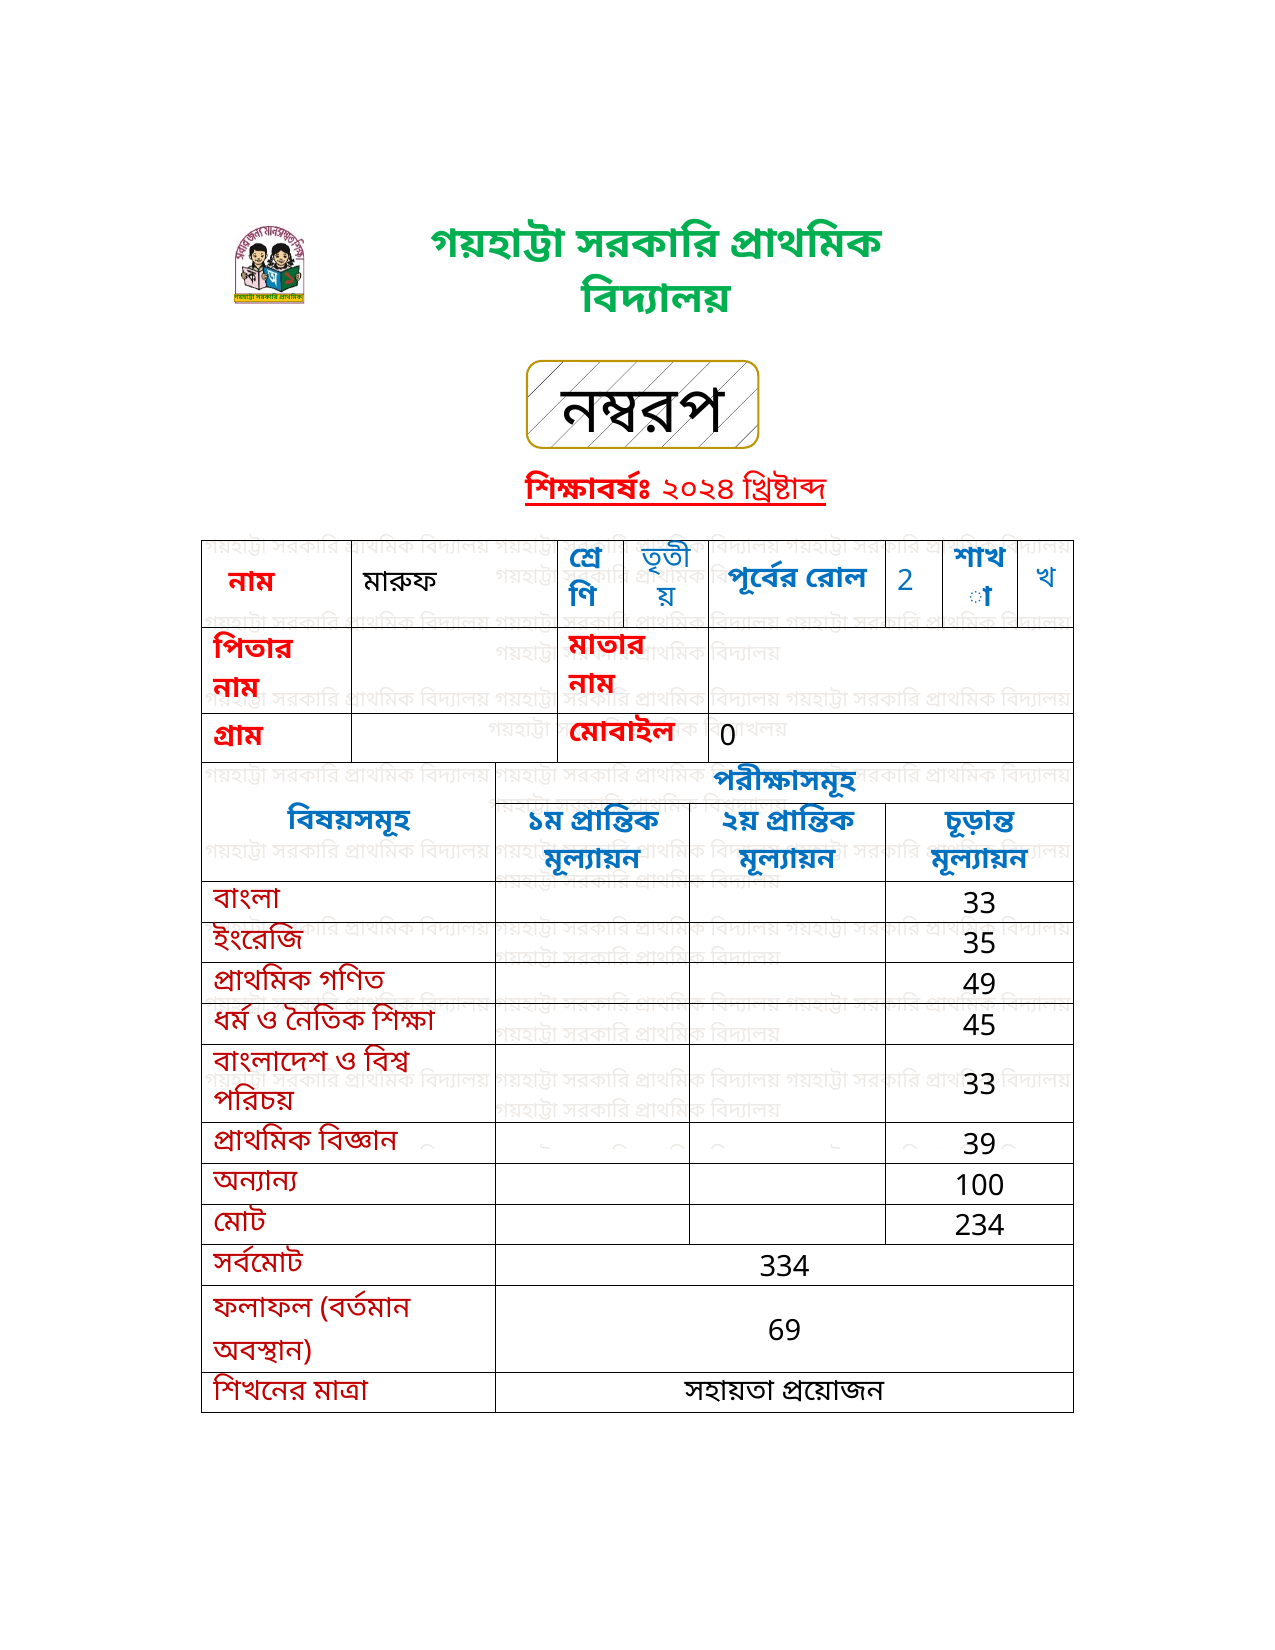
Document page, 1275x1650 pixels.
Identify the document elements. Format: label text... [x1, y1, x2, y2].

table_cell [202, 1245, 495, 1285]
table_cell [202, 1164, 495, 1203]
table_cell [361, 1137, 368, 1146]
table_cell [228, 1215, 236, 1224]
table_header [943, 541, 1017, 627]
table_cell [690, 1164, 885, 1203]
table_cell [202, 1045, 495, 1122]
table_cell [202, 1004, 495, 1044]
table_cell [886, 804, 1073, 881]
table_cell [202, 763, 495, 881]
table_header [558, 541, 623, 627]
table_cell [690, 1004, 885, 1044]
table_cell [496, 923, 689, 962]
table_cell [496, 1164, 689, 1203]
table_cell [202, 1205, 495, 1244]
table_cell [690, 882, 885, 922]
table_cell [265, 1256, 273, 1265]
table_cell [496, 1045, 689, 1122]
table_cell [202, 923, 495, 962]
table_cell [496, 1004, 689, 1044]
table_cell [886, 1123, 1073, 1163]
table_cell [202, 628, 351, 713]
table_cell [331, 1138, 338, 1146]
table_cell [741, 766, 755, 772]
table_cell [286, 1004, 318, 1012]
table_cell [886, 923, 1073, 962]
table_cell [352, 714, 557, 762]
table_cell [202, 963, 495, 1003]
picture [234, 226, 305, 304]
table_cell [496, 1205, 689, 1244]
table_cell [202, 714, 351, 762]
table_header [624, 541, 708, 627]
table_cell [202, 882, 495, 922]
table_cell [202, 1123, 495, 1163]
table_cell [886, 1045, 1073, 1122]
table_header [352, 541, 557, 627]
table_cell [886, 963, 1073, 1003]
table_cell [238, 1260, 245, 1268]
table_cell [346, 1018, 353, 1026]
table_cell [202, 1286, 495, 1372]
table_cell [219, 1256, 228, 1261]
text শিক্ষাবর্ষঃ ২০২৪ খ্রিষ্টাব্দ [450, 470, 1125, 512]
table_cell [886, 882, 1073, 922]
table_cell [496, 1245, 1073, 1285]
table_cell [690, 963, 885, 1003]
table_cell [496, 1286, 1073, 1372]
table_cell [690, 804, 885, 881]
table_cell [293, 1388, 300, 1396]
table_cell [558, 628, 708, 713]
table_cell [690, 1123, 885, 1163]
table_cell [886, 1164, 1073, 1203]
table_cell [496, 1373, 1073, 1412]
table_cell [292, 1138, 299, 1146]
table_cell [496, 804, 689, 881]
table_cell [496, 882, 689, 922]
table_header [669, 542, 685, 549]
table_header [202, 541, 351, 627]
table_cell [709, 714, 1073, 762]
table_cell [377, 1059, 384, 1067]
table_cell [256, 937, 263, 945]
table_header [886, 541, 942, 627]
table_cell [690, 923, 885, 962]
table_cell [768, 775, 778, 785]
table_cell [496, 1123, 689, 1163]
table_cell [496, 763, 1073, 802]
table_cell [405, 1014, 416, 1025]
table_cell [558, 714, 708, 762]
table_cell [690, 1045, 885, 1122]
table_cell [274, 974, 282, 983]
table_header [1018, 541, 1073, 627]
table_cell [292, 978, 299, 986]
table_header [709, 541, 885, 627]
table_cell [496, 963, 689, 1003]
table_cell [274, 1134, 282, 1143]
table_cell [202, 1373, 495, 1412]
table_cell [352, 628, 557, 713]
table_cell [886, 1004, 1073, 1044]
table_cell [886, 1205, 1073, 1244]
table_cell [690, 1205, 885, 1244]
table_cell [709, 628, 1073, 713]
